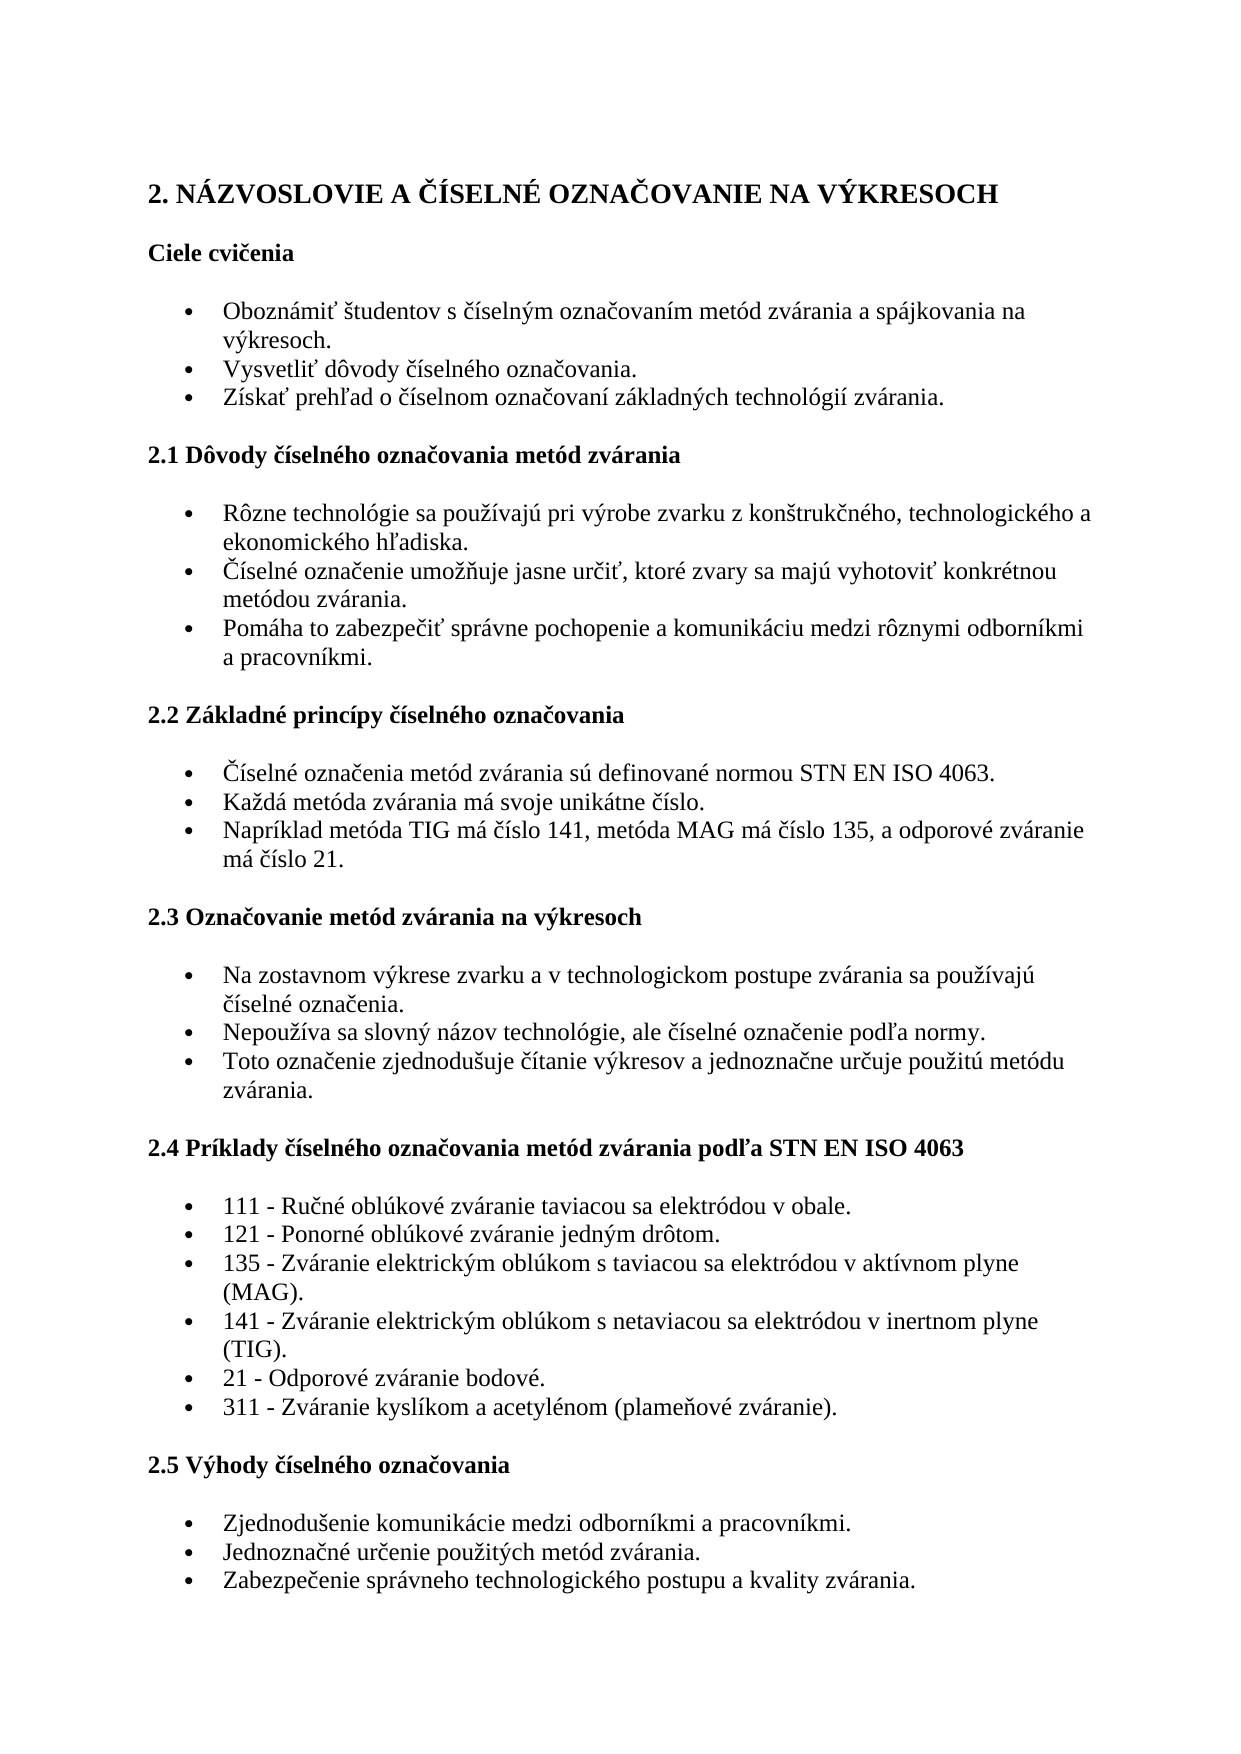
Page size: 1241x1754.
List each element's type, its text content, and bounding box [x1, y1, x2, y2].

list Zjednodušenie komunikácie medzi odborníkmi a pracovníkmi. [185, 1508, 1093, 1537]
list Vysvetliť dôvody číselného označovania. [185, 354, 1093, 382]
list Napríklad metóda TIG má číslo 141, metóda MAG má číslo 135, a odporové zváranie má číslo 21. [185, 815, 1093, 873]
text 2.5 Výhody číselného označovania [148, 1450, 1093, 1479]
list Rôzne technológie sa používajú pri výrobe zvarku z konštrukčného, technologického a ekonomického hľadiska. [185, 498, 1093, 556]
list Číselné označenie umožňuje jasne určiť, ktoré zvary sa majú vyhotoviť konkrétnou metódou zvárania. [185, 556, 1093, 613]
list Číselné označenia metód zvárania sú definované normou STN EN ISO 4063. [185, 758, 1093, 787]
list 141 - Zváranie elektrickým oblúkom s netaviacou sa elektródou v inertnom plyne (TIG). [185, 1306, 1093, 1363]
list Oboznámiť študentov s číselným označovaním metód zvárania a spájkovania na výkresoch. [185, 296, 1093, 354]
text 2.2 Základné princípy číselného označovania [148, 700, 1093, 729]
list Každá metóda zvárania má svoje unikátne číslo. [185, 787, 1093, 815]
text Ciele cvičenia [148, 238, 1093, 267]
text 2.1 Dôvody číselného označovania metód zvárania [148, 440, 1093, 469]
list 311 - Zváranie kyslíkom a acetylénom (plameňové zváranie). [185, 1392, 1093, 1421]
text 2.3 Označovanie metód zvárania na výkresoch [148, 902, 1093, 931]
list 135 - Zváranie elektrickým oblúkom s taviacou sa elektródou v aktívnom plyne (MAG). [185, 1248, 1093, 1306]
text 2.4 Príklady číselného označovania metód zvárania podľa STN EN ISO 4063 [148, 1133, 1093, 1162]
list Zabezpečenie správneho technologického postupu a kvality zvárania. [185, 1565, 1093, 1594]
list Jednoznačné určenie použitých metód zvárania. [185, 1537, 1093, 1565]
list Toto označenie zjednodušuje čítanie výkresov a jednoznačne určuje použitú metódu zvárania. [185, 1046, 1093, 1104]
list 21 - Odporové zváranie bodové. [185, 1363, 1093, 1392]
list Pomáha to zabezpečiť správne pochopenie a komunikáciu medzi rôznymi odborníkmi a pracovníkmi. [185, 613, 1093, 671]
list Nepoužíva sa slovný názov technológie, ale číselné označenie podľa normy. [185, 1017, 1093, 1046]
list Získať prehľad o číselnom označovaní základných technológií zvárania. [185, 382, 1093, 411]
list Na zostavnom výkrese zvarku a v technologickom postupe zvárania sa používajú číselné označenia. [185, 960, 1093, 1017]
text 2. NÁZVOSLOVIE A ČÍSELNÉ OZNAČOVANIE NA VÝKRESOCH [148, 177, 1093, 209]
list 111 - Ručné oblúkové zváranie taviacou sa elektródou v obale. [185, 1191, 1093, 1219]
list 121 - Ponorné oblúkové zváranie jedným drôtom. [185, 1219, 1093, 1248]
